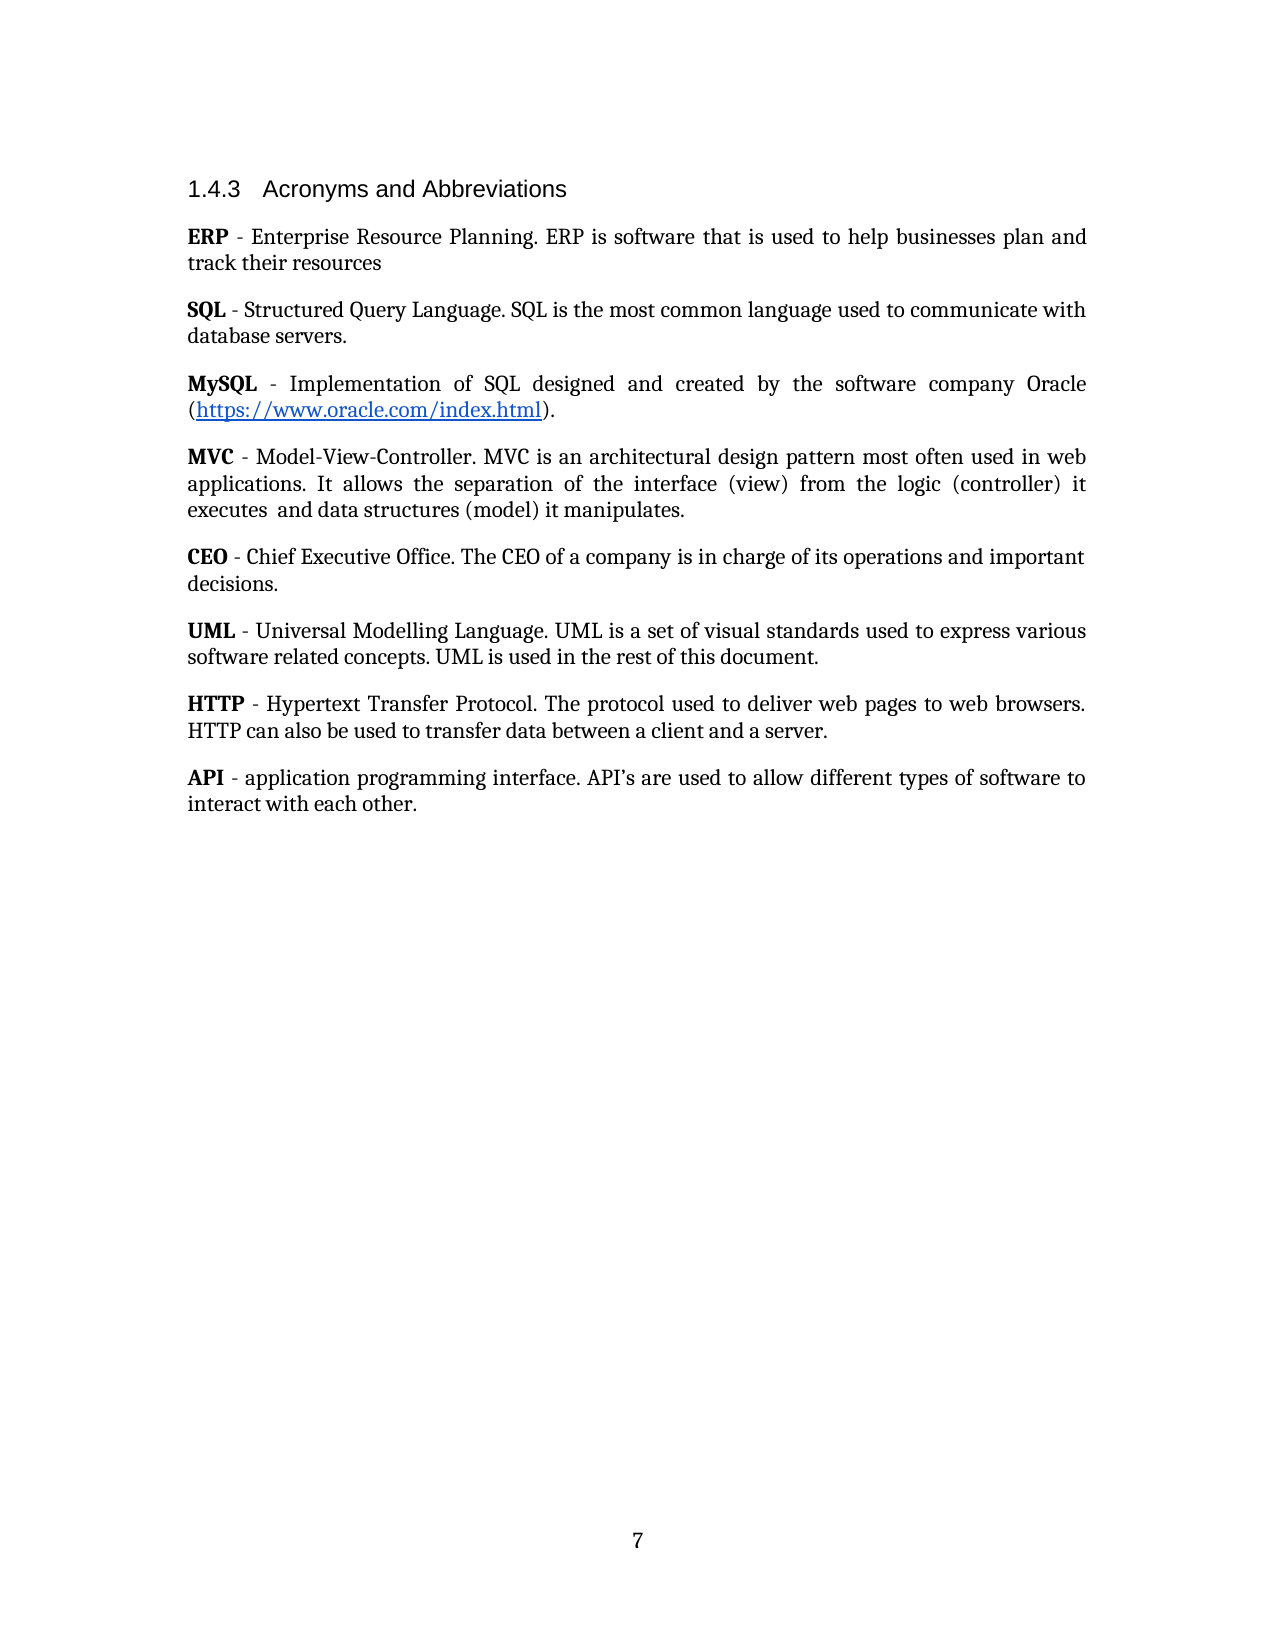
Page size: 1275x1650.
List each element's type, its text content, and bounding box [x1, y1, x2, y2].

text UML - Universal Modelling Language. UML is a set of visual standards used to express various software related concepts. UML is used in the rest of this document. [187, 617, 1087, 670]
text HTTP - Hypertext Transfer Protocol. The protocol used to deliver web pages to web browsers. HTTP can also be used to transfer data between a client and a server. [187, 691, 1087, 744]
subtitle 1.4.3 Acronyms and Abbreviations [187, 175, 1087, 203]
text MVC - Model-View-Controller. MVC is an architectural design pattern most often used in web applications. It allows the separation of the interface (view) from the logic (controller) it executes and data structures (model) it manipulates. [187, 444, 1087, 523]
text CEO - Chief Executive Office. The CEO of a company is in charge of its operations and important decisions. [187, 544, 1087, 597]
text ERP - Enterprise Resource Planning. ERP is software that is used to help businesses plan and track their resources [187, 223, 1087, 276]
text SQL - Structured Query Language. SQL is the most common language used to communicate with database servers. [187, 297, 1087, 350]
text MySQL - Implementation of SQL designed and created by the software company Oracle (https://www.oracle.com/index.html). [187, 371, 1087, 423]
text API - application programming interface. API’s are used to allow different types of software to interact with each other. [187, 764, 1087, 817]
